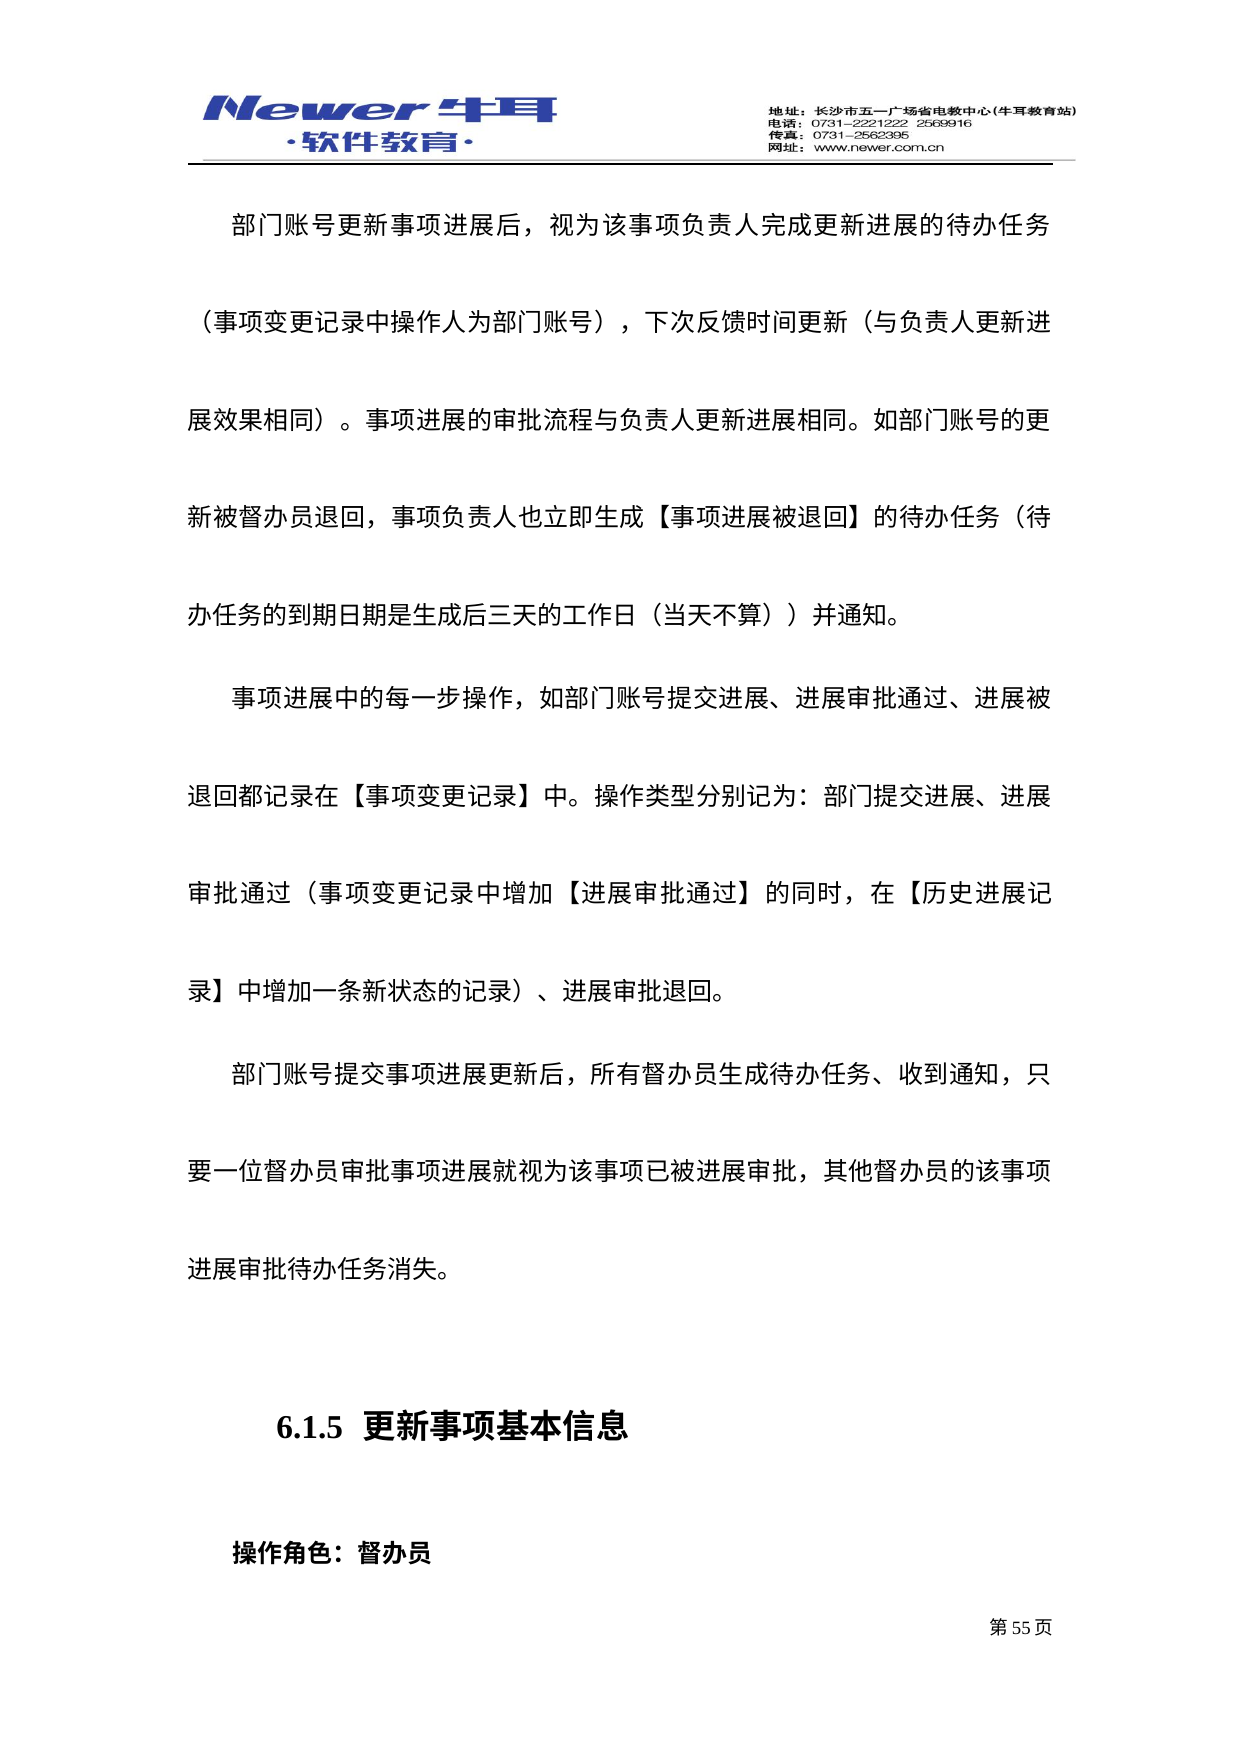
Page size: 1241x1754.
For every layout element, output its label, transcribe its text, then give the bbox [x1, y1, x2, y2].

text 部门账号提交事项进展更新后，所有督办员生成待办任务、收到通知，只要一位督办员审批事项进展就视为该事项已被进展审批，其他督办员的该事项进展审批待办任务消失。 [187, 1040, 1053, 1300]
text 事项进展中的每一步操作，如部门账号提交进展、进展审批通过、进展被退回都记录在【事项变更记录】中。操作类型分别记为：部门提交进展、进展审批通过（事项变更记录中增加【进展审批通过】的同时，在【历史进展记录】中增加一条新状态的记录）、进展审批退回。 [187, 664, 1053, 1022]
subtitle 更新事项基本信息 [276, 1392, 1053, 1457]
picture [187, 88, 1091, 162]
text 操作角色：督办员 [187, 1519, 1053, 1584]
text 部门账号更新事项进展后，视为该事项负责人完成更新进展的待办任务（事项变更记录中操作人为部门账号），下次反馈时间更新（与负责人更新进展效果相同）。事项进展的审批流程与负责人更新进展相同。如部门账号的更新被督办员退回，事项负责人也立即生成【事项进展被退回】的待办任务（待办任务的到期日期是生成后三天的工作日（当天不算））并通知。 [187, 191, 1053, 646]
